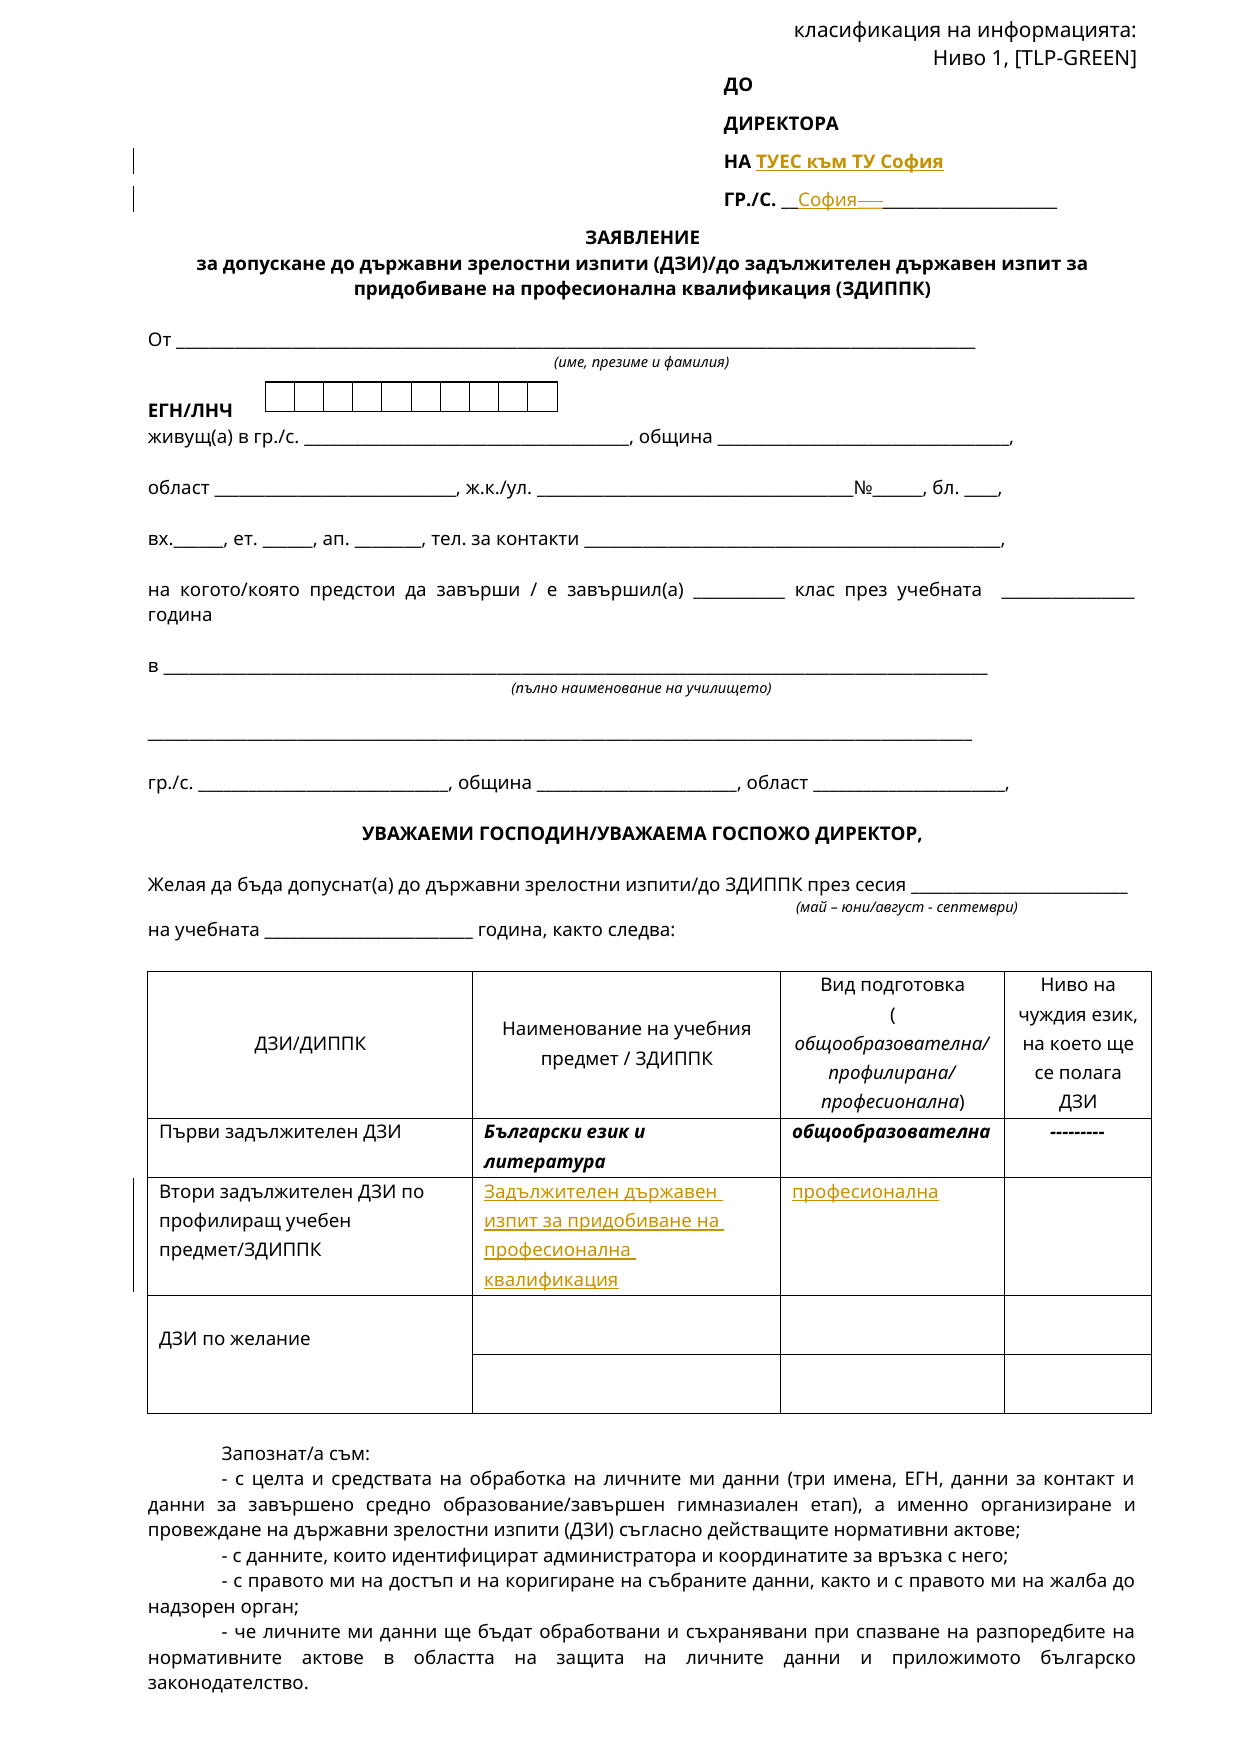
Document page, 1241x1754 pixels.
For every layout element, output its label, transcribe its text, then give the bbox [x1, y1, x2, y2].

text (май – юни/август - септември) [148, 897, 1137, 917]
text УВАЖАЕМИ ГОСПОДИН/УВАЖАЕМА ГОСПОЖО ДИРЕКТОР, [148, 820, 1137, 846]
table_cell Български език и литература [473, 1119, 780, 1177]
text вх.______, ет. ______, ап. ________, тел. за контакти __________________________________________________, [148, 525, 1137, 551]
table_cell --------- [1005, 1119, 1151, 1177]
table_header ДЗИ/ДИППК [148, 972, 472, 1118]
table_cell [473, 1296, 780, 1354]
text ДО [148, 72, 1137, 97]
text ЗАЯВЛЕНИЕ [148, 224, 1137, 250]
table_header Ниво на чуждия език, на което ще се полага ДЗИ [1005, 972, 1151, 1118]
text гр./с. ______________________________, община ________________________, област _______________________, [148, 769, 1137, 795]
text класификация на информацията: [148, 15, 1137, 43]
text НА [148, 148, 1137, 174]
text на учебната _________________________ година, както следва: [148, 917, 1137, 942]
text Ниво 1, [TLP-GREEN] [148, 43, 1137, 72]
table_cell Втори задължителен ДЗИ по профилиращ учебен предмет/ЗДИППК [148, 1178, 472, 1295]
text област _____________________________, ж.к./ул. ______________________________________№______, бл. ____, [148, 474, 1137, 500]
text - с данните, които идентифицират администратора и координатите за връзка с него; [148, 1542, 1137, 1567]
table_cell ДЗИ по желание [148, 1296, 472, 1413]
text Запознат/а съм: [148, 1440, 1137, 1465]
table_header Наименование на учебния предмет / ЗДИППК [473, 972, 780, 1118]
table_cell [1005, 1178, 1151, 1295]
table_cell общообразователна [781, 1119, 1004, 1177]
table_cell [1005, 1296, 1151, 1354]
text на когото/която предстои да завърши / е завършил(а) ___________ клас през учебната ________________ година [148, 576, 1137, 627]
table_cell [1005, 1355, 1151, 1413]
text ЕГН/ЛНЧ [148, 398, 1137, 423]
text - че личните ми данни ще бъдат обработвани и съхранявани при спазване на разпоредбите на нормативните актове в областта на защита на личните данни и приложимото българско законодателство. [148, 1618, 1137, 1695]
text (име, презиме и фамилия) [148, 352, 1137, 372]
text От ________________________________________________________________________________________________ [148, 327, 1137, 352]
text (пълно наименование на училището) [148, 678, 1137, 698]
text ГР./С. _______________________ [148, 186, 1137, 212]
table_header Вид подготовка (общообразователна/ профилирана/ професионална) [781, 972, 1004, 1118]
table_cell [781, 1178, 1004, 1295]
table_cell [473, 1178, 780, 1295]
text Желая да бъда допуснат(а) до държавни зрелостни изпити/до ЗДИППК през сесия __________________________ [148, 871, 1137, 897]
text в ___________________________________________________________________________________________________ [148, 653, 1137, 678]
text ___________________________________________________________________________________________________ [148, 718, 1137, 744]
text - с правото ми на достъп и на коригиране на събраните данни, както и с правото ми на жалба до надзорен орган; [148, 1567, 1137, 1618]
text ДИРЕКТОРА [148, 110, 1137, 135]
table_cell Първи задължителен ДЗИ [148, 1119, 472, 1177]
table_cell [781, 1355, 1004, 1413]
table_cell [781, 1296, 1004, 1354]
text живущ(а) в гр./с. _______________________________________, община ___________________________________, [148, 423, 1137, 449]
table_cell [473, 1355, 780, 1413]
text - с целта и средствата на обработка на личните ми данни (три имена, ЕГН, данни за контакт и данни за завършено средно образование/завършен гимназиален етап), а именно организиране и провеждане на държавни зрелостни изпити (ДЗИ) съгласно действащите нормативни актове; [148, 1465, 1137, 1542]
text за допускане до държавни зрелостни изпити (ДЗИ)/до задължителен държавен изпит за придобиване на професионална квалификация (ЗДИППК) [148, 250, 1137, 301]
